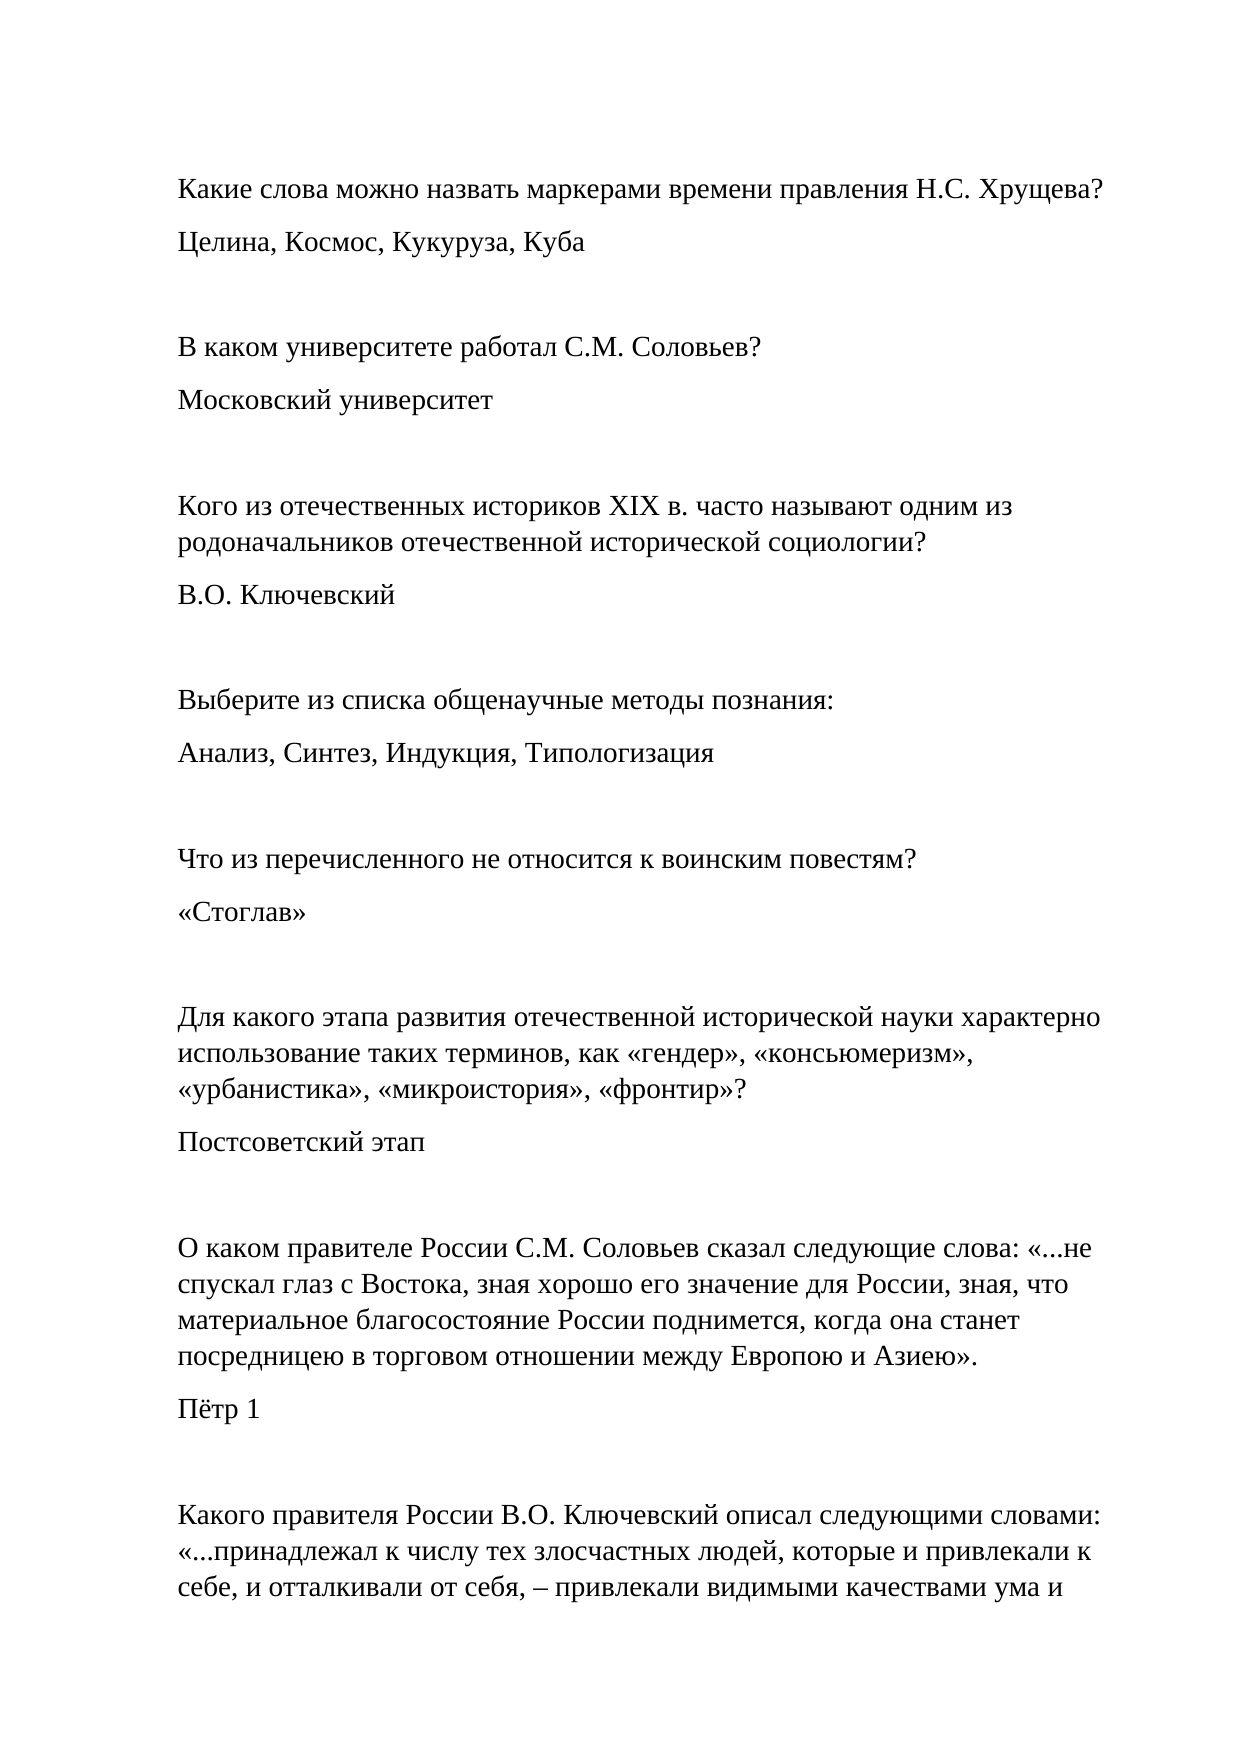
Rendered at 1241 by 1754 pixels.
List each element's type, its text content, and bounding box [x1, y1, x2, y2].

text Анализ, Синтез, Индукция, Типологизация [177, 735, 1152, 769]
text Московский университет [177, 382, 1152, 416]
text Выберите из списка общенаучные методы познания: [177, 682, 1152, 716]
text Кого из отечественных историков XIX в. часто называют одним из родоначальников отечественной исторической социологии? [177, 488, 1152, 557]
text Для какого этапа развития отечественной исторической науки характерно использование таких терминов, как «гендер», «консьюмеризм», «урбанистика», «микроистория», «фронтир»? [177, 999, 1152, 1105]
text В.О. Ключевский [177, 577, 1152, 610]
text В каком университете работал С.М. Соловьев? [177, 329, 1152, 363]
text Пётр 1 [177, 1391, 1152, 1425]
text Какие слова можно назвать маркерами времени правления Н.С. Хрущева? [177, 171, 1152, 204]
text О каком правителе России С.М. Соловьев сказал следующие слова: «...не спускал глаз с Востока, зная хорошо его значение для России, зная, что материальное благосостояние России поднимется, когда она станет посредницею в торговом отношении между Европою и Азиею». [177, 1230, 1152, 1372]
text Целина, Космос, Кукуруза, Куба [177, 224, 1152, 257]
text Что из перечисленного не относится к воинским повестям? [177, 841, 1152, 874]
text Постсоветский этап [177, 1124, 1152, 1158]
text «Стоглав» [177, 894, 1152, 927]
